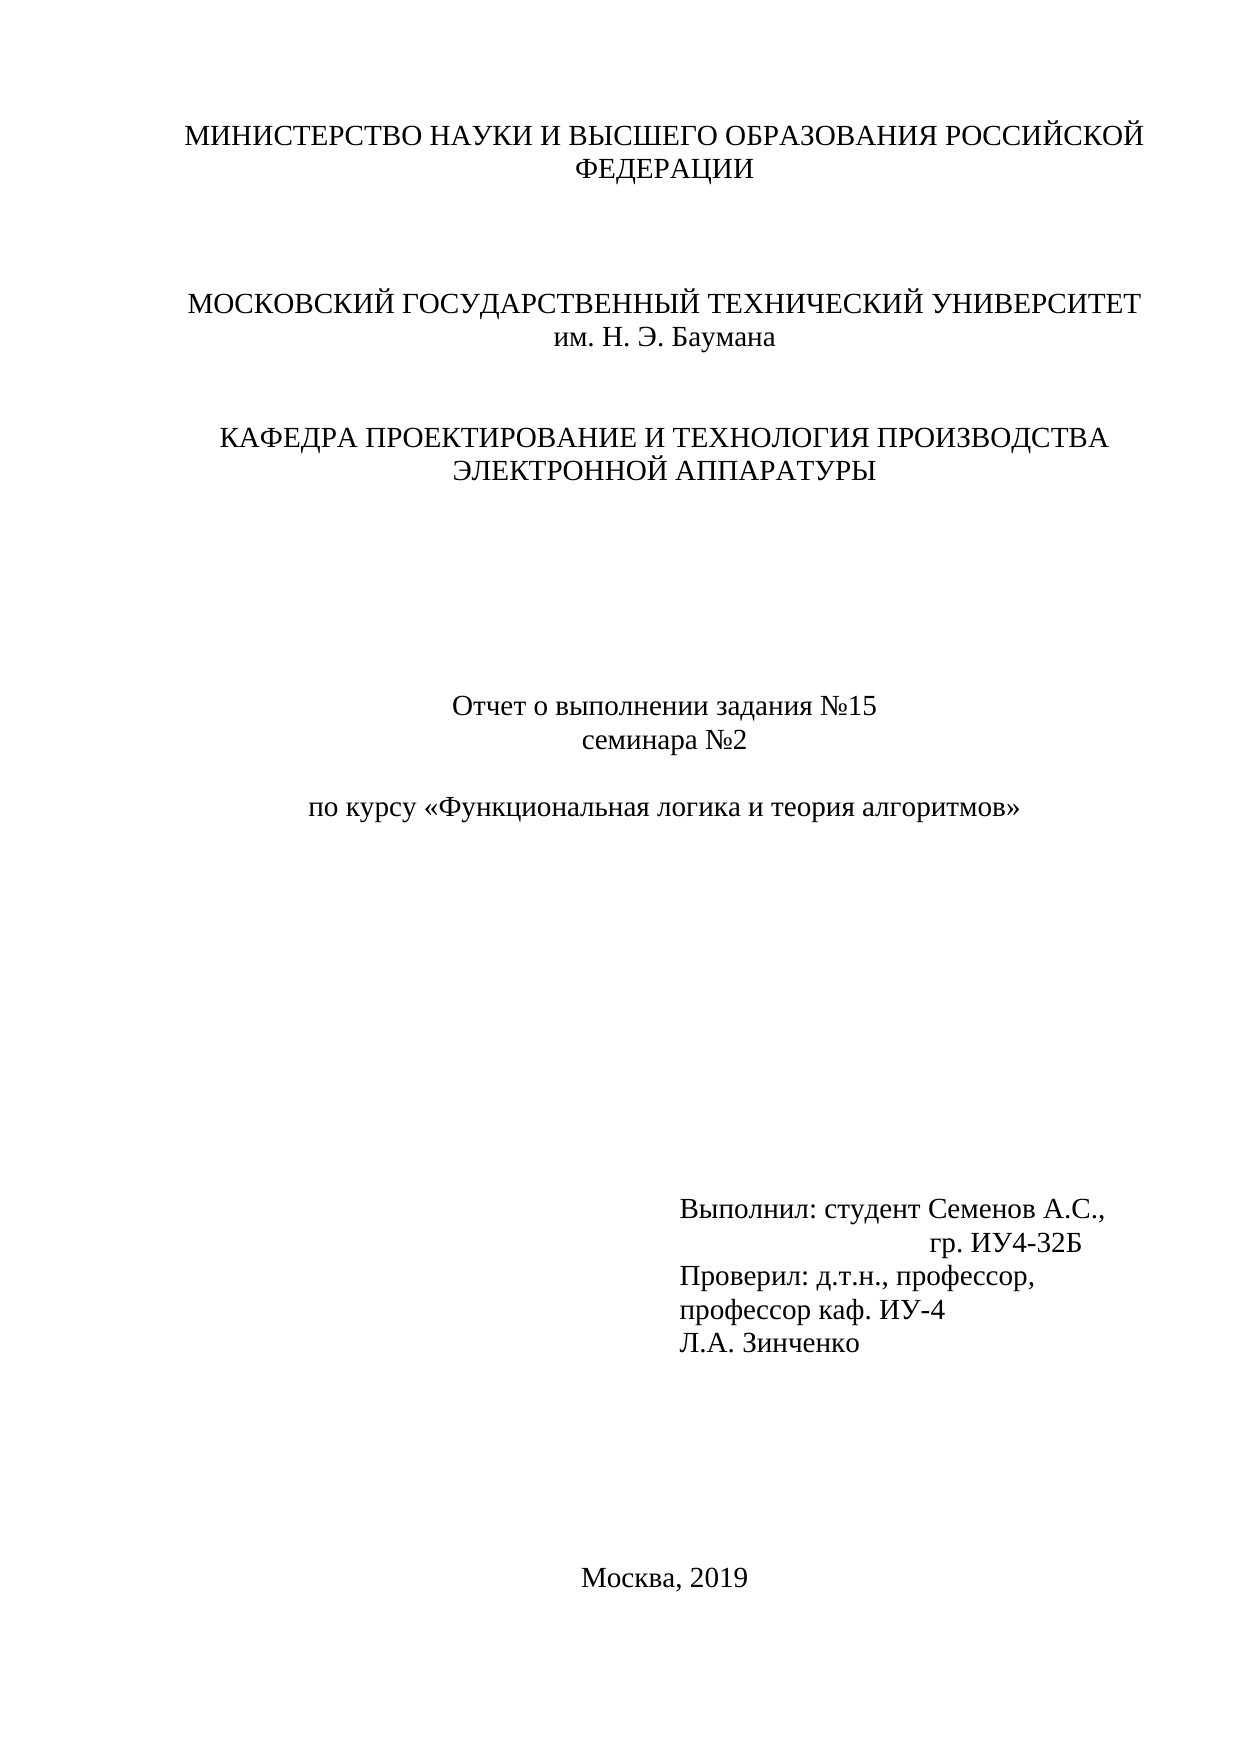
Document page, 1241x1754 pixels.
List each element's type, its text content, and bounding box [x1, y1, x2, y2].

text КАФЕДРА ПРОЕКТИРОВАНИЕ И ТЕХНОЛОГИЯ ПРОИЗВОДСТВА ЭЛЕКТРОННОЙ АППАРАТУРЫ [177, 420, 1152, 487]
text МИНИСТЕРСТВО НАУКИ И ВЫСШЕГО ОБРАЗОВАНИЯ РОССИЙСКОЙ ФЕДЕРАЦИИ [177, 118, 1152, 185]
text гр. ИУ4-32Б [915, 1225, 1152, 1258]
text МОСКОВСКИЙ ГОСУДАРСТВЕННЫЙ ТЕХНИЧЕСКИЙ УНИВЕРСИТЕТ им. Н. Э. Баумана [177, 286, 1152, 353]
text Москва, 2019 [177, 1560, 1152, 1594]
text семинара №2 [177, 722, 1152, 755]
text Выполнил: студент Семенов А.С., [679, 1191, 1152, 1225]
text Отчет о выполнении задания №15 [177, 688, 1152, 722]
text по курсу «Функциональная логика и теория алгоритмов» [177, 789, 1152, 822]
text Л.А. Зинченко [679, 1326, 1152, 1359]
text Проверил: д.т.н., профессор, профессор каф. ИУ-4 [679, 1258, 1152, 1326]
